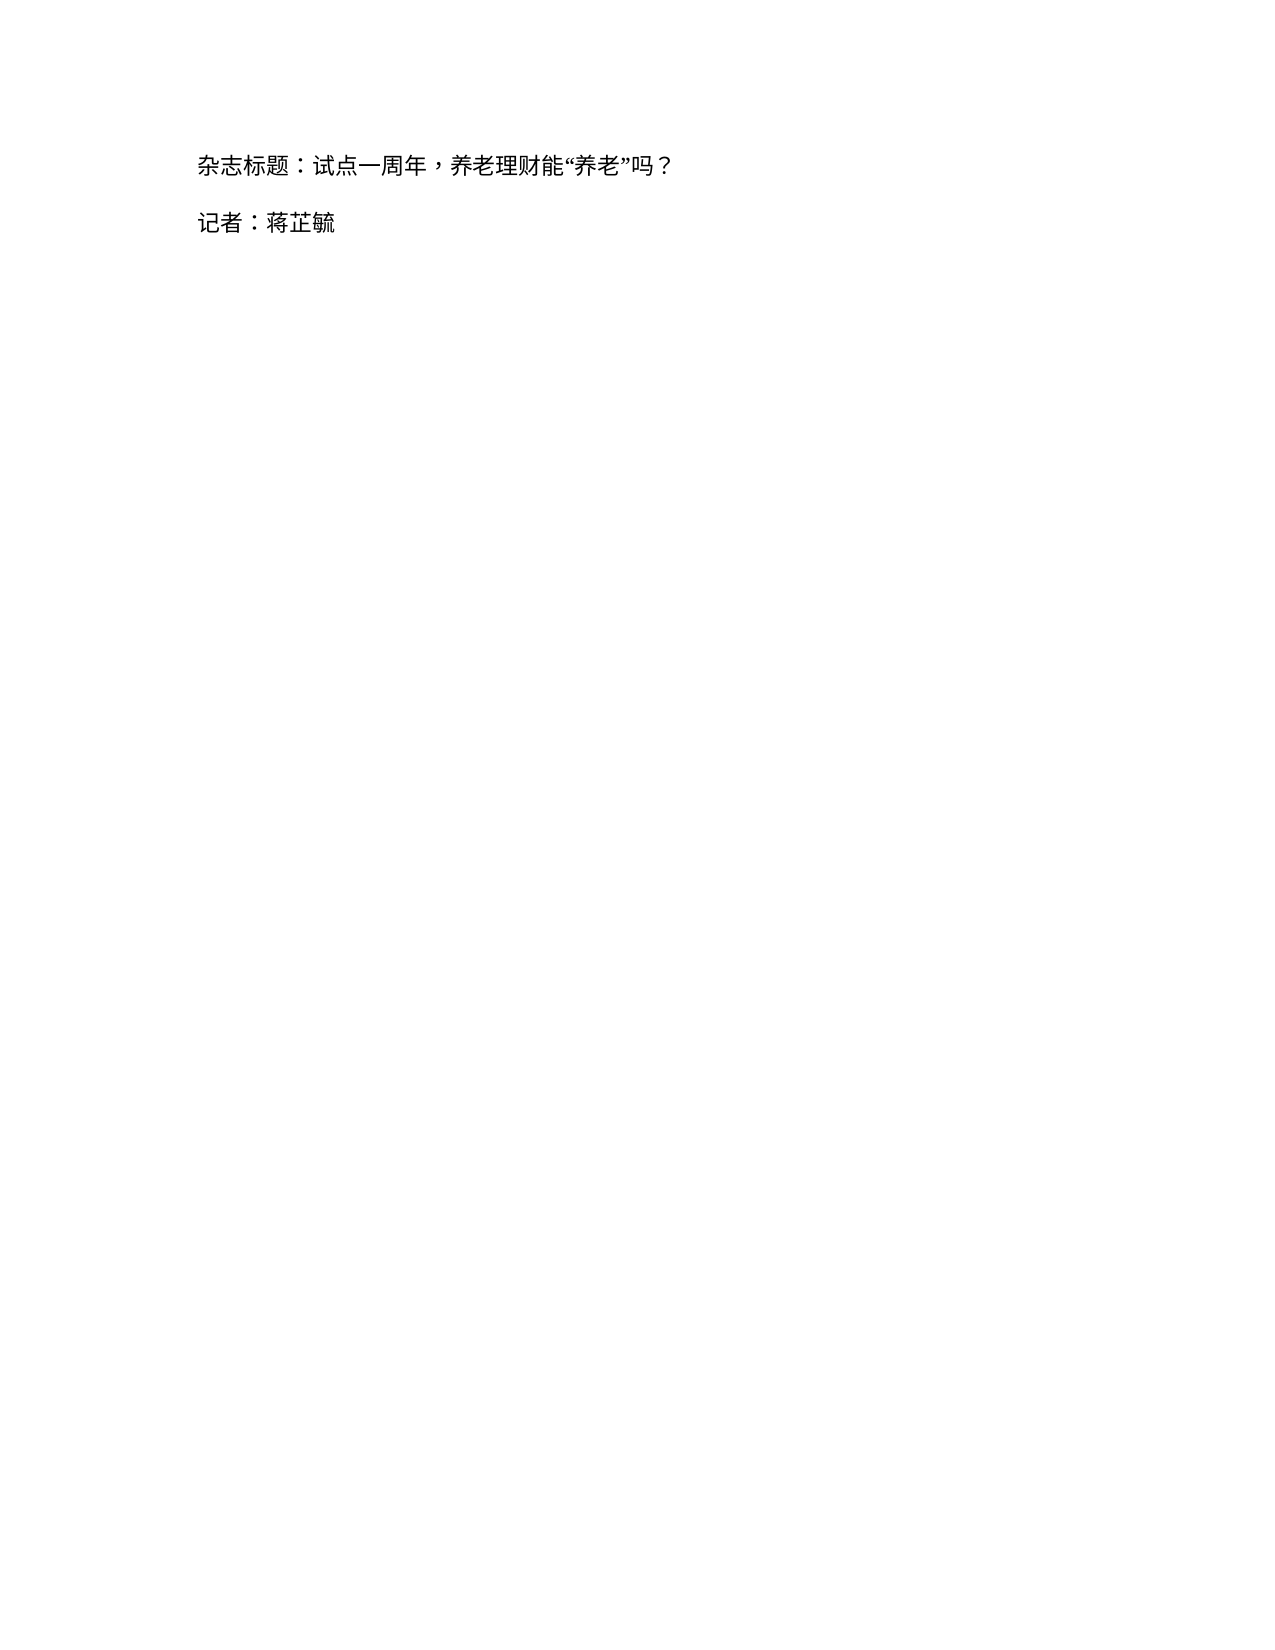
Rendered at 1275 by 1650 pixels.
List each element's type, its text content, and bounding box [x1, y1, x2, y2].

text 记者：蒋芷毓 [187, 207, 1087, 238]
text 杂志标题：试点一周年，养老理财能“养老”吗？ [187, 150, 1087, 181]
